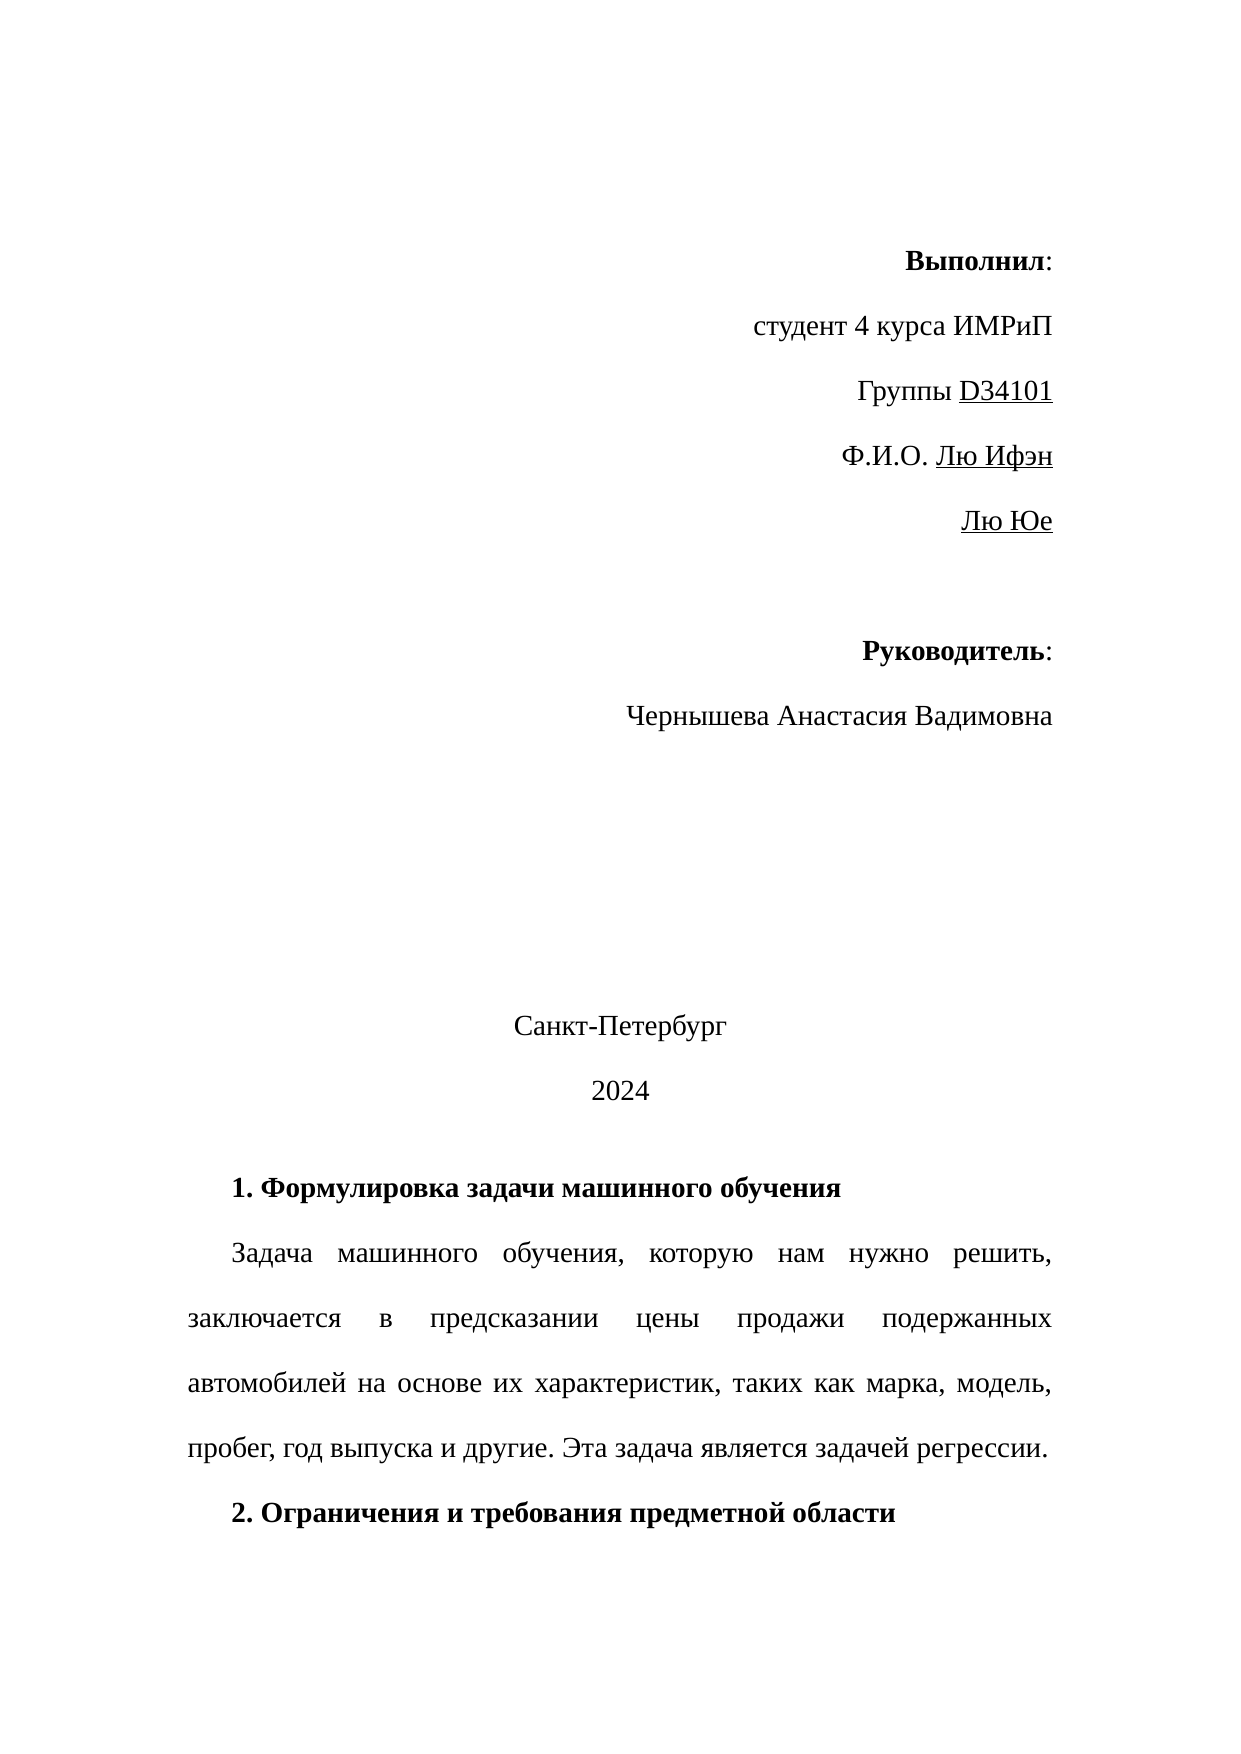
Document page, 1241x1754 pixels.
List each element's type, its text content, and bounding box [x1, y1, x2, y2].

text 1. Формулировка задачи машинного обучения [187, 1155, 1053, 1220]
text Лю Юе [187, 487, 1053, 552]
text Санкт-Петербург [187, 992, 1053, 1057]
text Чернышева Анастасия Вадимовна [187, 682, 1053, 747]
text 2024 [187, 1057, 1053, 1122]
text Руководитель: [187, 617, 1053, 682]
text студент 4 курса ИМРиП [187, 292, 1053, 357]
text Выполнил: [187, 227, 1053, 292]
text Ф.И.О. Лю Ифэн [187, 422, 1053, 487]
text 2. Ограничения и требования предметной области [187, 1480, 1053, 1545]
text Группы D34101 [187, 357, 1053, 422]
text Задача машинного обучения, которую нам нужно решить, заключается в предсказании цены продажи подержанных автомобилей на основе их характеристик, таких как марка, модель, пробег, год выпуска и другие. Эта задача является задачей регрессии. [187, 1220, 1053, 1480]
